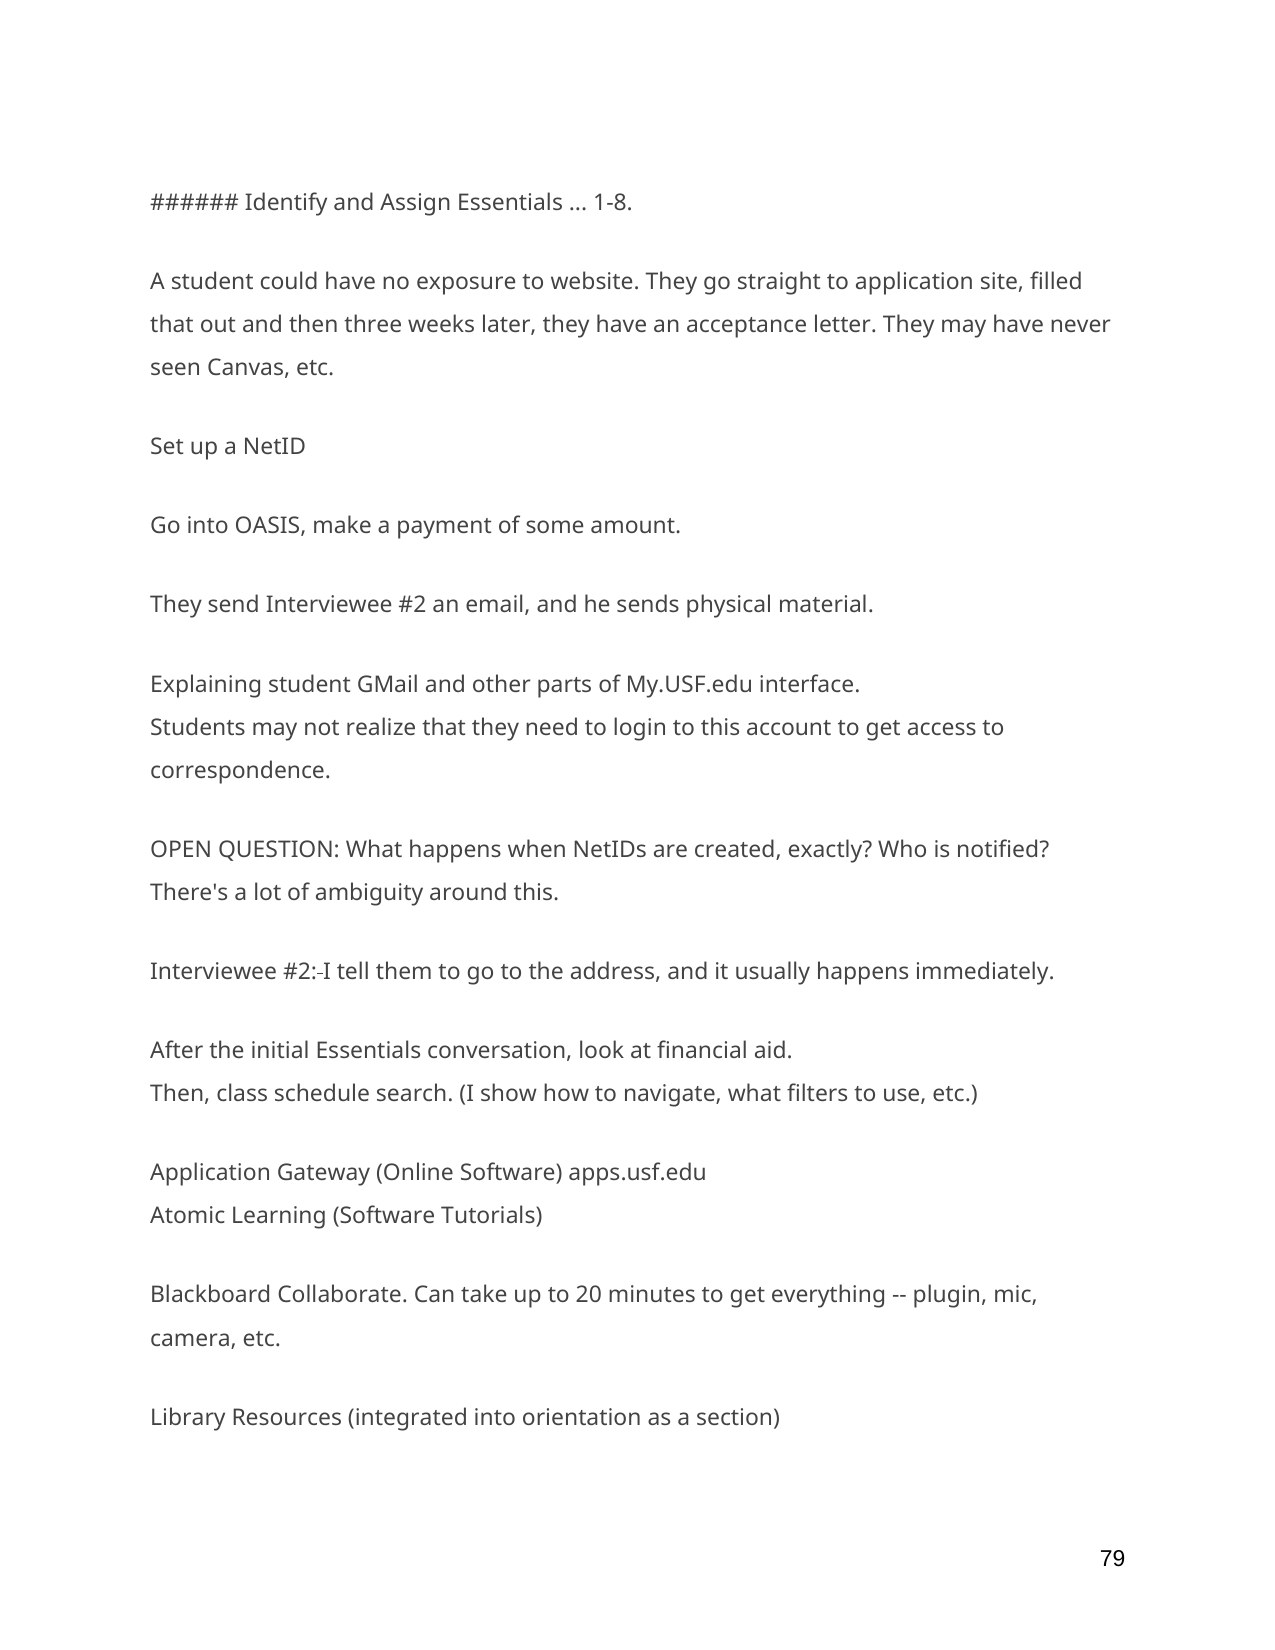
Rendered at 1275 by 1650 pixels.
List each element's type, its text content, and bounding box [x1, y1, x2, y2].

text Atomic Learning (Software Tutorials) [150, 1199, 1125, 1231]
text Interviewee #2: I tell them to go to the address, and it usually happens immediately. [150, 955, 1125, 986]
text Explaining student GMail and other parts of My.USF.edu interface. [150, 667, 1125, 699]
text Go into OASIS, make a payment of some amount. [150, 509, 1125, 541]
text Students may not realize that they need to login to this account to get access to correspondence. [150, 711, 1125, 785]
text Library Resources (integrated into orientation as a section) [150, 1401, 1125, 1432]
text OPEN QUESTION: What happens when NetIDs are created, exactly? Who is notified? [150, 833, 1125, 864]
text Set up a NetID [150, 430, 1125, 462]
text There's a lot of ambiguity around this. [150, 876, 1125, 907]
text After the initial Essentials conversation, look at financial aid. [150, 1034, 1125, 1065]
text Blackboard Collaborate. Can take up to 20 minutes to get everything -- plugin, mic, camera, etc. [150, 1278, 1125, 1353]
text ###### Identify and Assign Essentials ... 1-8. [150, 186, 1125, 217]
text They send Interviewee #2 an email, and he sends physical material. [150, 588, 1125, 620]
text Application Gateway (Online Software) apps.usf.edu [150, 1156, 1125, 1187]
text A student could have no exposure to website. They go straight to application site, filled that out and then three weeks later, they have an acceptance letter. They may have never seen Canvas, etc. [150, 265, 1125, 382]
text Then, class schedule search. (I show how to navigate, what filters to use, etc.) [150, 1077, 1125, 1108]
